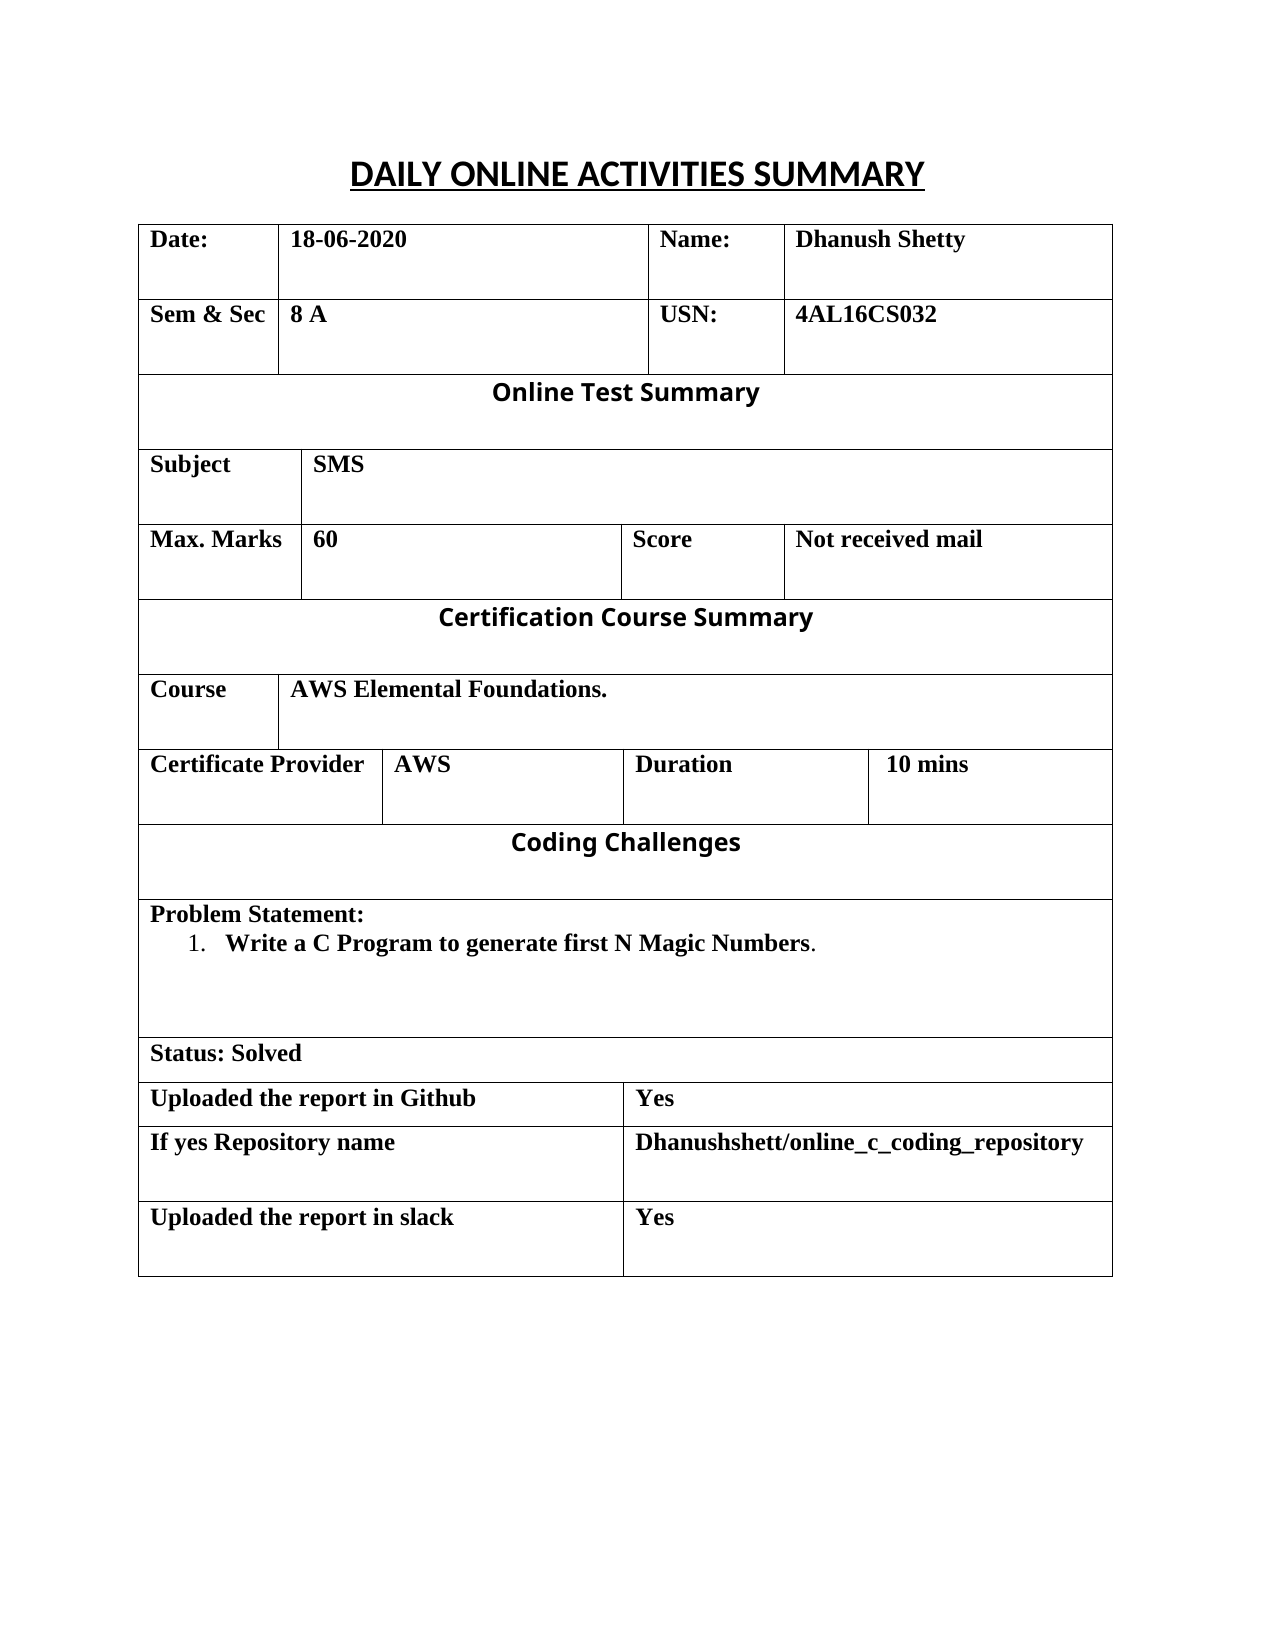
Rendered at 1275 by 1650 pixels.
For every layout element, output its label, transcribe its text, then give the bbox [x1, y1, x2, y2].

table_cell Problem Statement: Write a C Program to generate first N Magic Numbers. [139, 900, 1112, 1037]
table_cell AWS Elemental Foundations. [279, 675, 1112, 748]
text DAILY ONLINE ACTIVITIES SUMMARY [150, 150, 1125, 196]
table_cell Uploaded the report in slack [139, 1202, 623, 1276]
table_header 18-06-2020 [279, 225, 648, 298]
table_cell SMS [302, 450, 1112, 523]
table_cell Duration [624, 750, 868, 823]
table_cell Yes [624, 1083, 1112, 1126]
table_cell Not received mail [785, 525, 1112, 598]
table_cell 4AL16CS032 [785, 300, 1112, 373]
table_header Date: [139, 225, 278, 298]
table_cell Uploaded the report in Github [139, 1083, 623, 1126]
table_cell Dhanushshett/online_c_coding_repository [624, 1127, 1112, 1201]
table_cell Score [622, 525, 784, 598]
table_cell 8 A [279, 300, 648, 373]
table_cell Subject [139, 450, 301, 523]
table_cell Certification Course Summary [139, 600, 1112, 673]
table_cell Online Test Summary [139, 375, 1112, 448]
table_header Dhanush Shetty [785, 225, 1112, 298]
table_cell Course [139, 675, 278, 748]
table_cell 60 [302, 525, 621, 598]
table_cell Status: Solved [139, 1038, 1112, 1082]
table_cell Certificate Provider [139, 750, 382, 823]
table_cell 10 mins [869, 750, 1112, 823]
table_header Name: [649, 225, 784, 298]
table_cell AWS [383, 750, 623, 823]
table_cell Max. Marks [139, 525, 301, 598]
table_cell If yes Repository name [139, 1127, 623, 1201]
table_cell Yes [624, 1202, 1112, 1276]
table_cell Sem & Sec [139, 300, 278, 373]
table_cell Coding Challenges [139, 825, 1112, 898]
table_cell USN: [649, 300, 784, 373]
